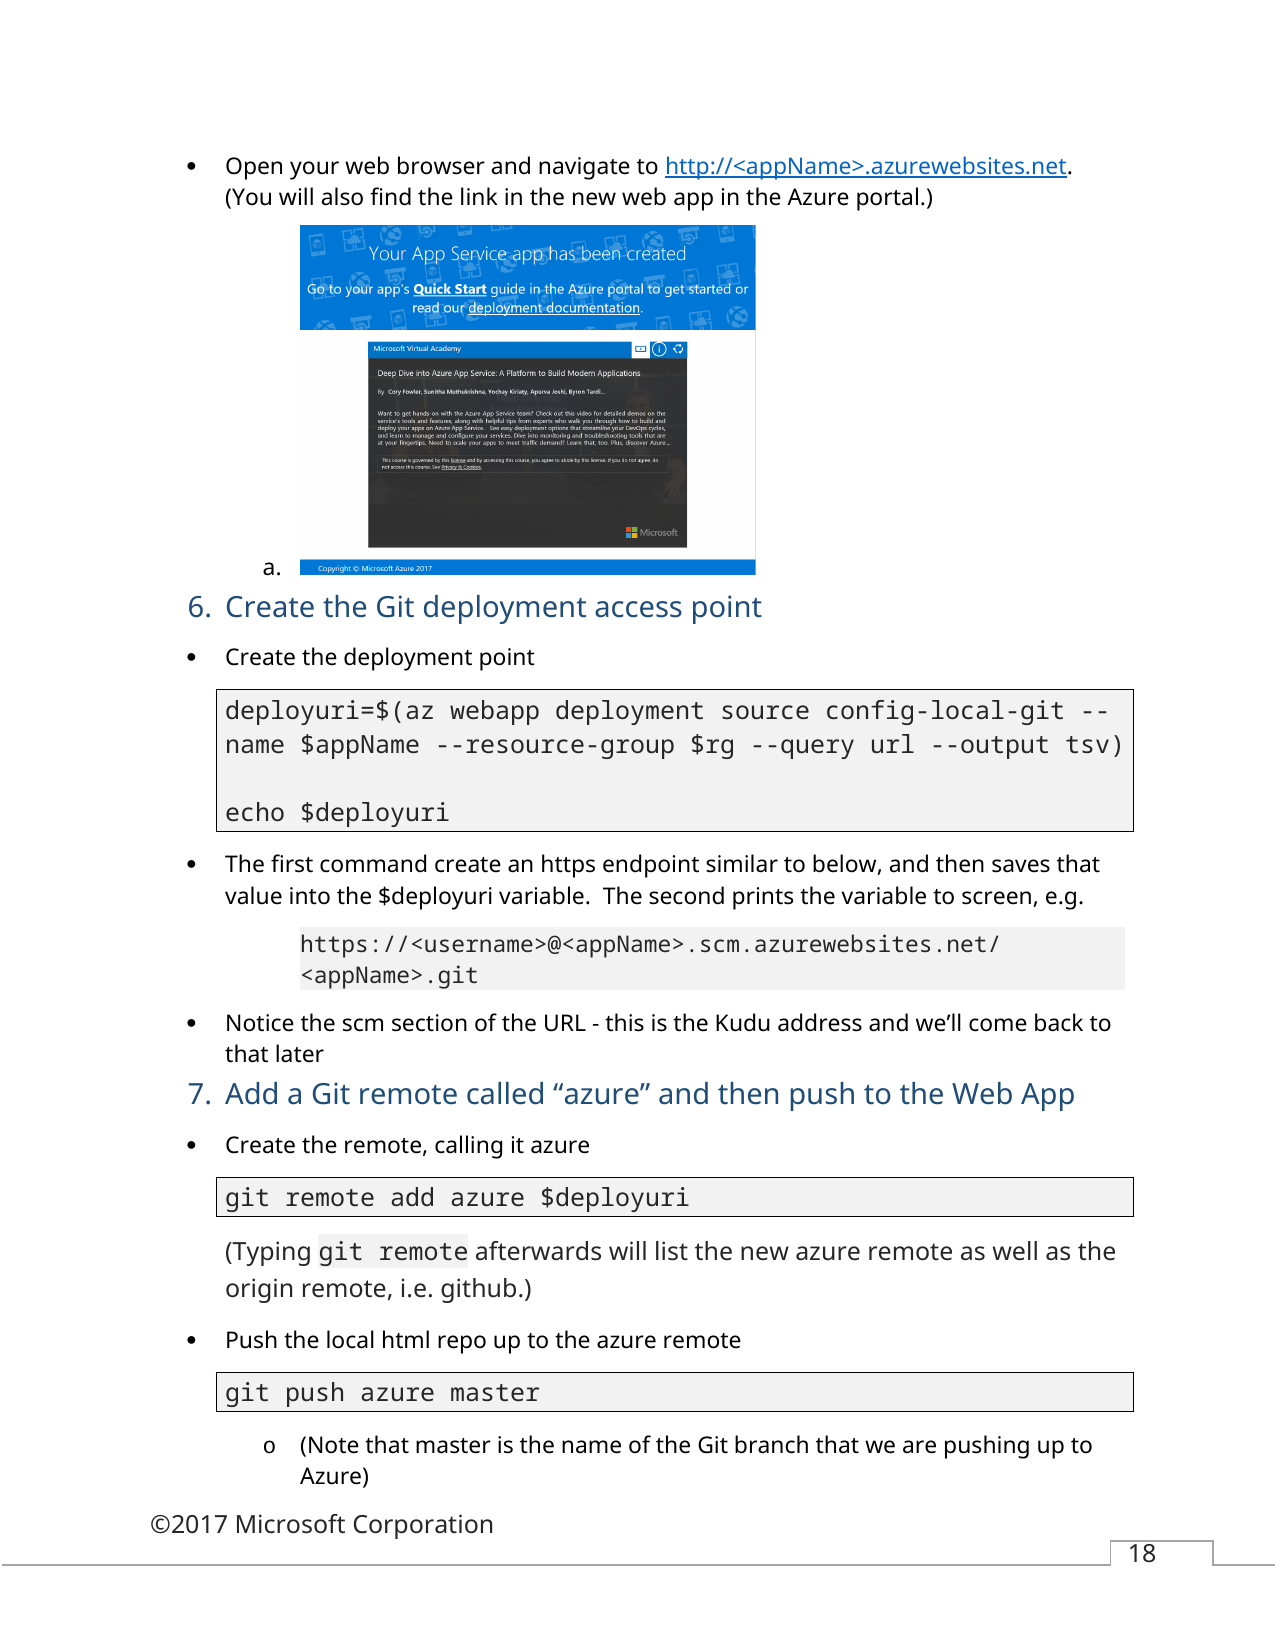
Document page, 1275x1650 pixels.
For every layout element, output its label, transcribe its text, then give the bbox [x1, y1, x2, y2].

text git push azure master [217, 1373, 1133, 1411]
list The first command create an https endpoint similar to below, and then saves that value into the $deployuri variable. The second prints the variable to screen, e.g. [187, 848, 1125, 911]
subtitle Create the Git deployment access point [187, 586, 1125, 626]
text (Typing git remote afterwards will list the new azure remote as well as the origin remote, i.e. github.) [225, 1233, 1125, 1304]
text deployuri=$(az webapp deployment source config-local-git --name $appName --resource-group $rg --query url --output tsv) [217, 690, 1133, 757]
list Open your web browser and navigate to http://<appName>.azurewebsites.net. (You will also find the link in the new web app in the Azure portal.) [187, 150, 1125, 212]
list Create the remote, calling it azure [187, 1129, 1125, 1160]
subtitle Add a Git remote called “azure” and then push to the Web App [187, 1073, 1125, 1113]
text git remote add azure $deployuri [217, 1178, 1133, 1216]
list (Note that master is the name of the Git branch that we are pushing up to Azure) [262, 1429, 1125, 1491]
list Notice the scm section of the URL - this is the Kudu address and we’ll come back to that later [187, 1007, 1125, 1069]
list Create the deployment point [187, 641, 1125, 672]
list Push the local html repo up to the azure remote [187, 1324, 1125, 1355]
picture [300, 225, 756, 575]
text https://<username>@<appName>.scm.azurewebsites.net/<appName>.git [300, 927, 1125, 990]
text echo $deployuri [217, 791, 1133, 831]
